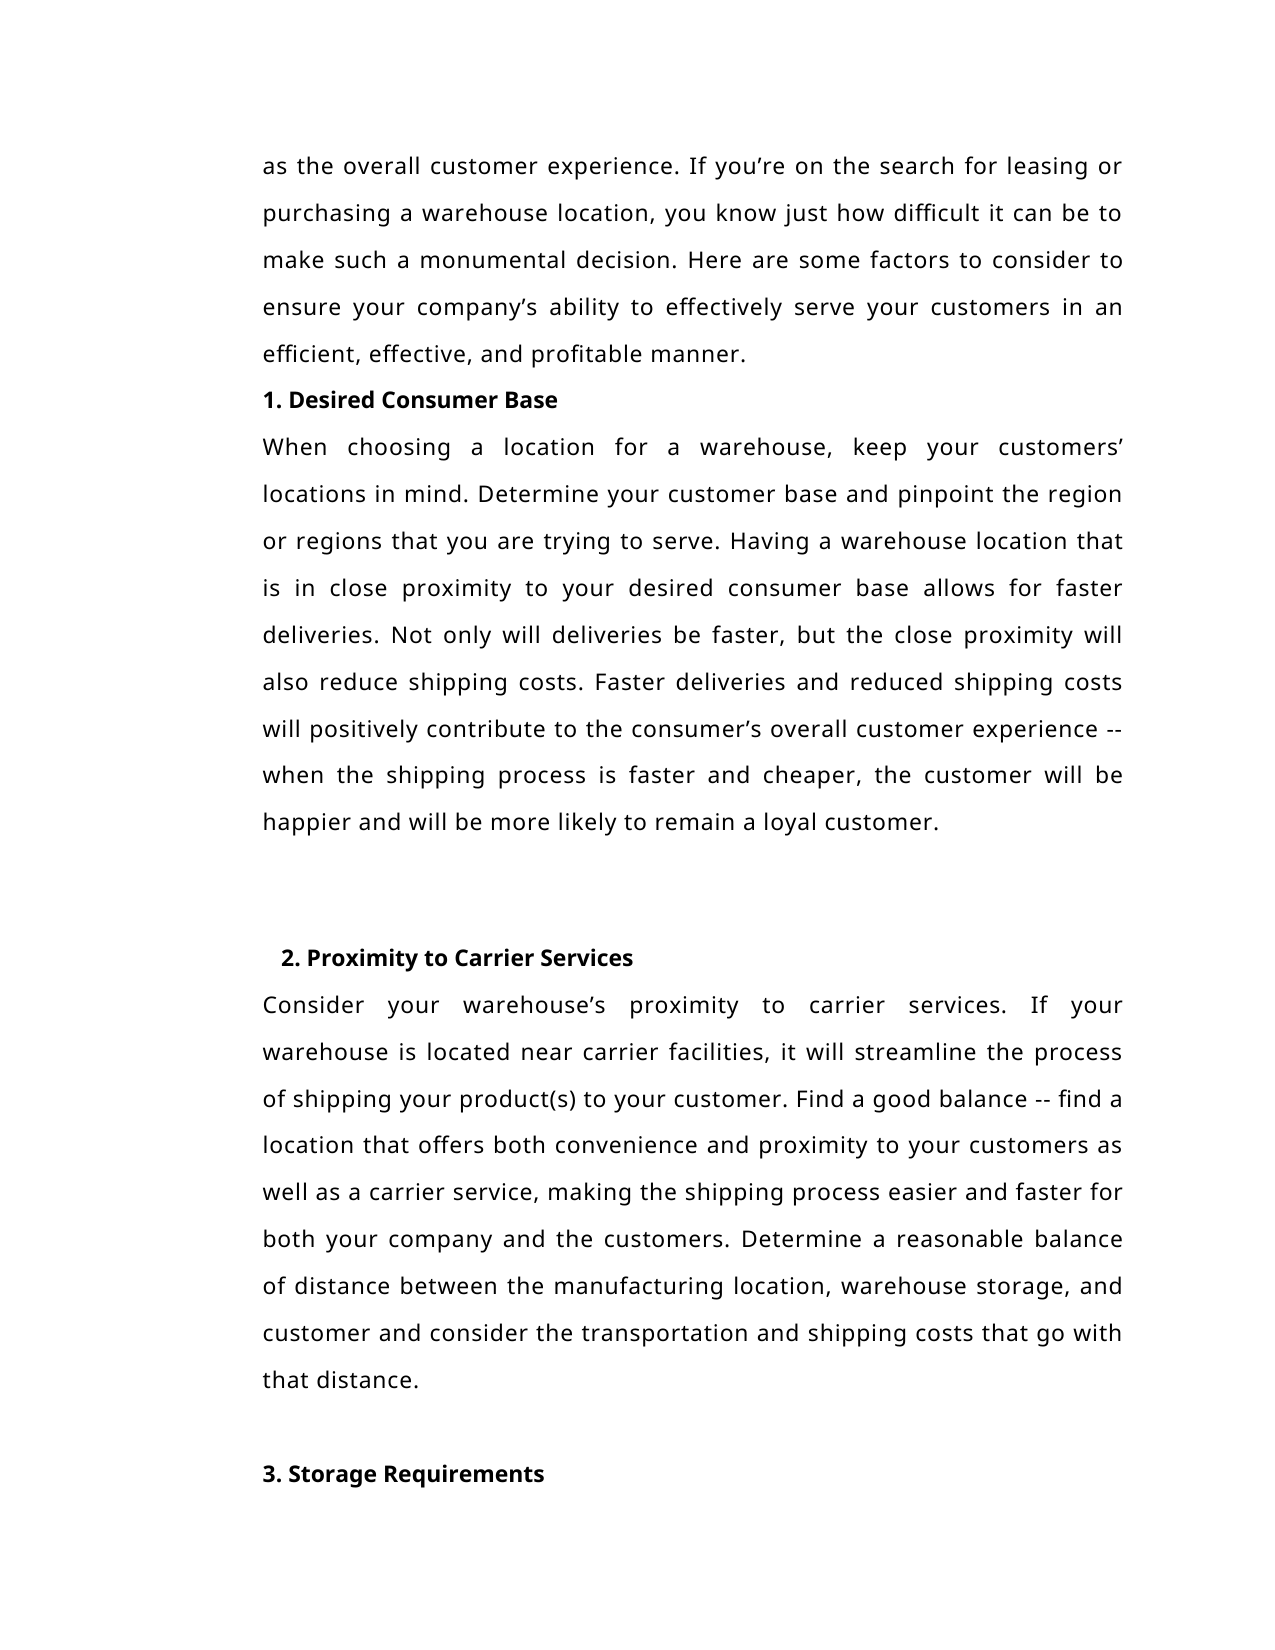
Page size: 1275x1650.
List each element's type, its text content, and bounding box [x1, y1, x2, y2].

list 1. Desired Consumer Base [262, 384, 1124, 416]
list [262, 150, 1124, 369]
list When choosing a location for a warehouse, keep your customers’ locations in mind. Determine your customer base and pinpoint the region or regions that you are trying to serve. Having a warehouse location that is in close proximity to your desired consumer base allows for faster deliveries. Not only will deliveries be faster, but the close proximity will also reduce shipping costs. Faster deliveries and reduced shipping costs will positively contribute to the consumer’s overall customer experience -- when the shipping process is faster and cheaper, the customer will be happier and will be more likely to remain a loyal customer. [262, 431, 1124, 837]
list Consider your warehouse’s proximity to carrier services. If your warehouse is located near carrier facilities, it will streamline the process of shipping your product(s) to your customer. Find a good balance -- find a location that offers both convenience and proximity to your customers as well as a carrier service, making the shipping process easier and faster for both your company and the customers. Determine a reasonable balance of distance between the manufacturing location, warehouse storage, and customer and consider the transportation and shipping costs that go with that distance. [262, 989, 1124, 1395]
list 3. Storage Requirements [262, 1411, 1124, 1489]
text 2. Proximity to Carrier Services [150, 942, 1124, 973]
